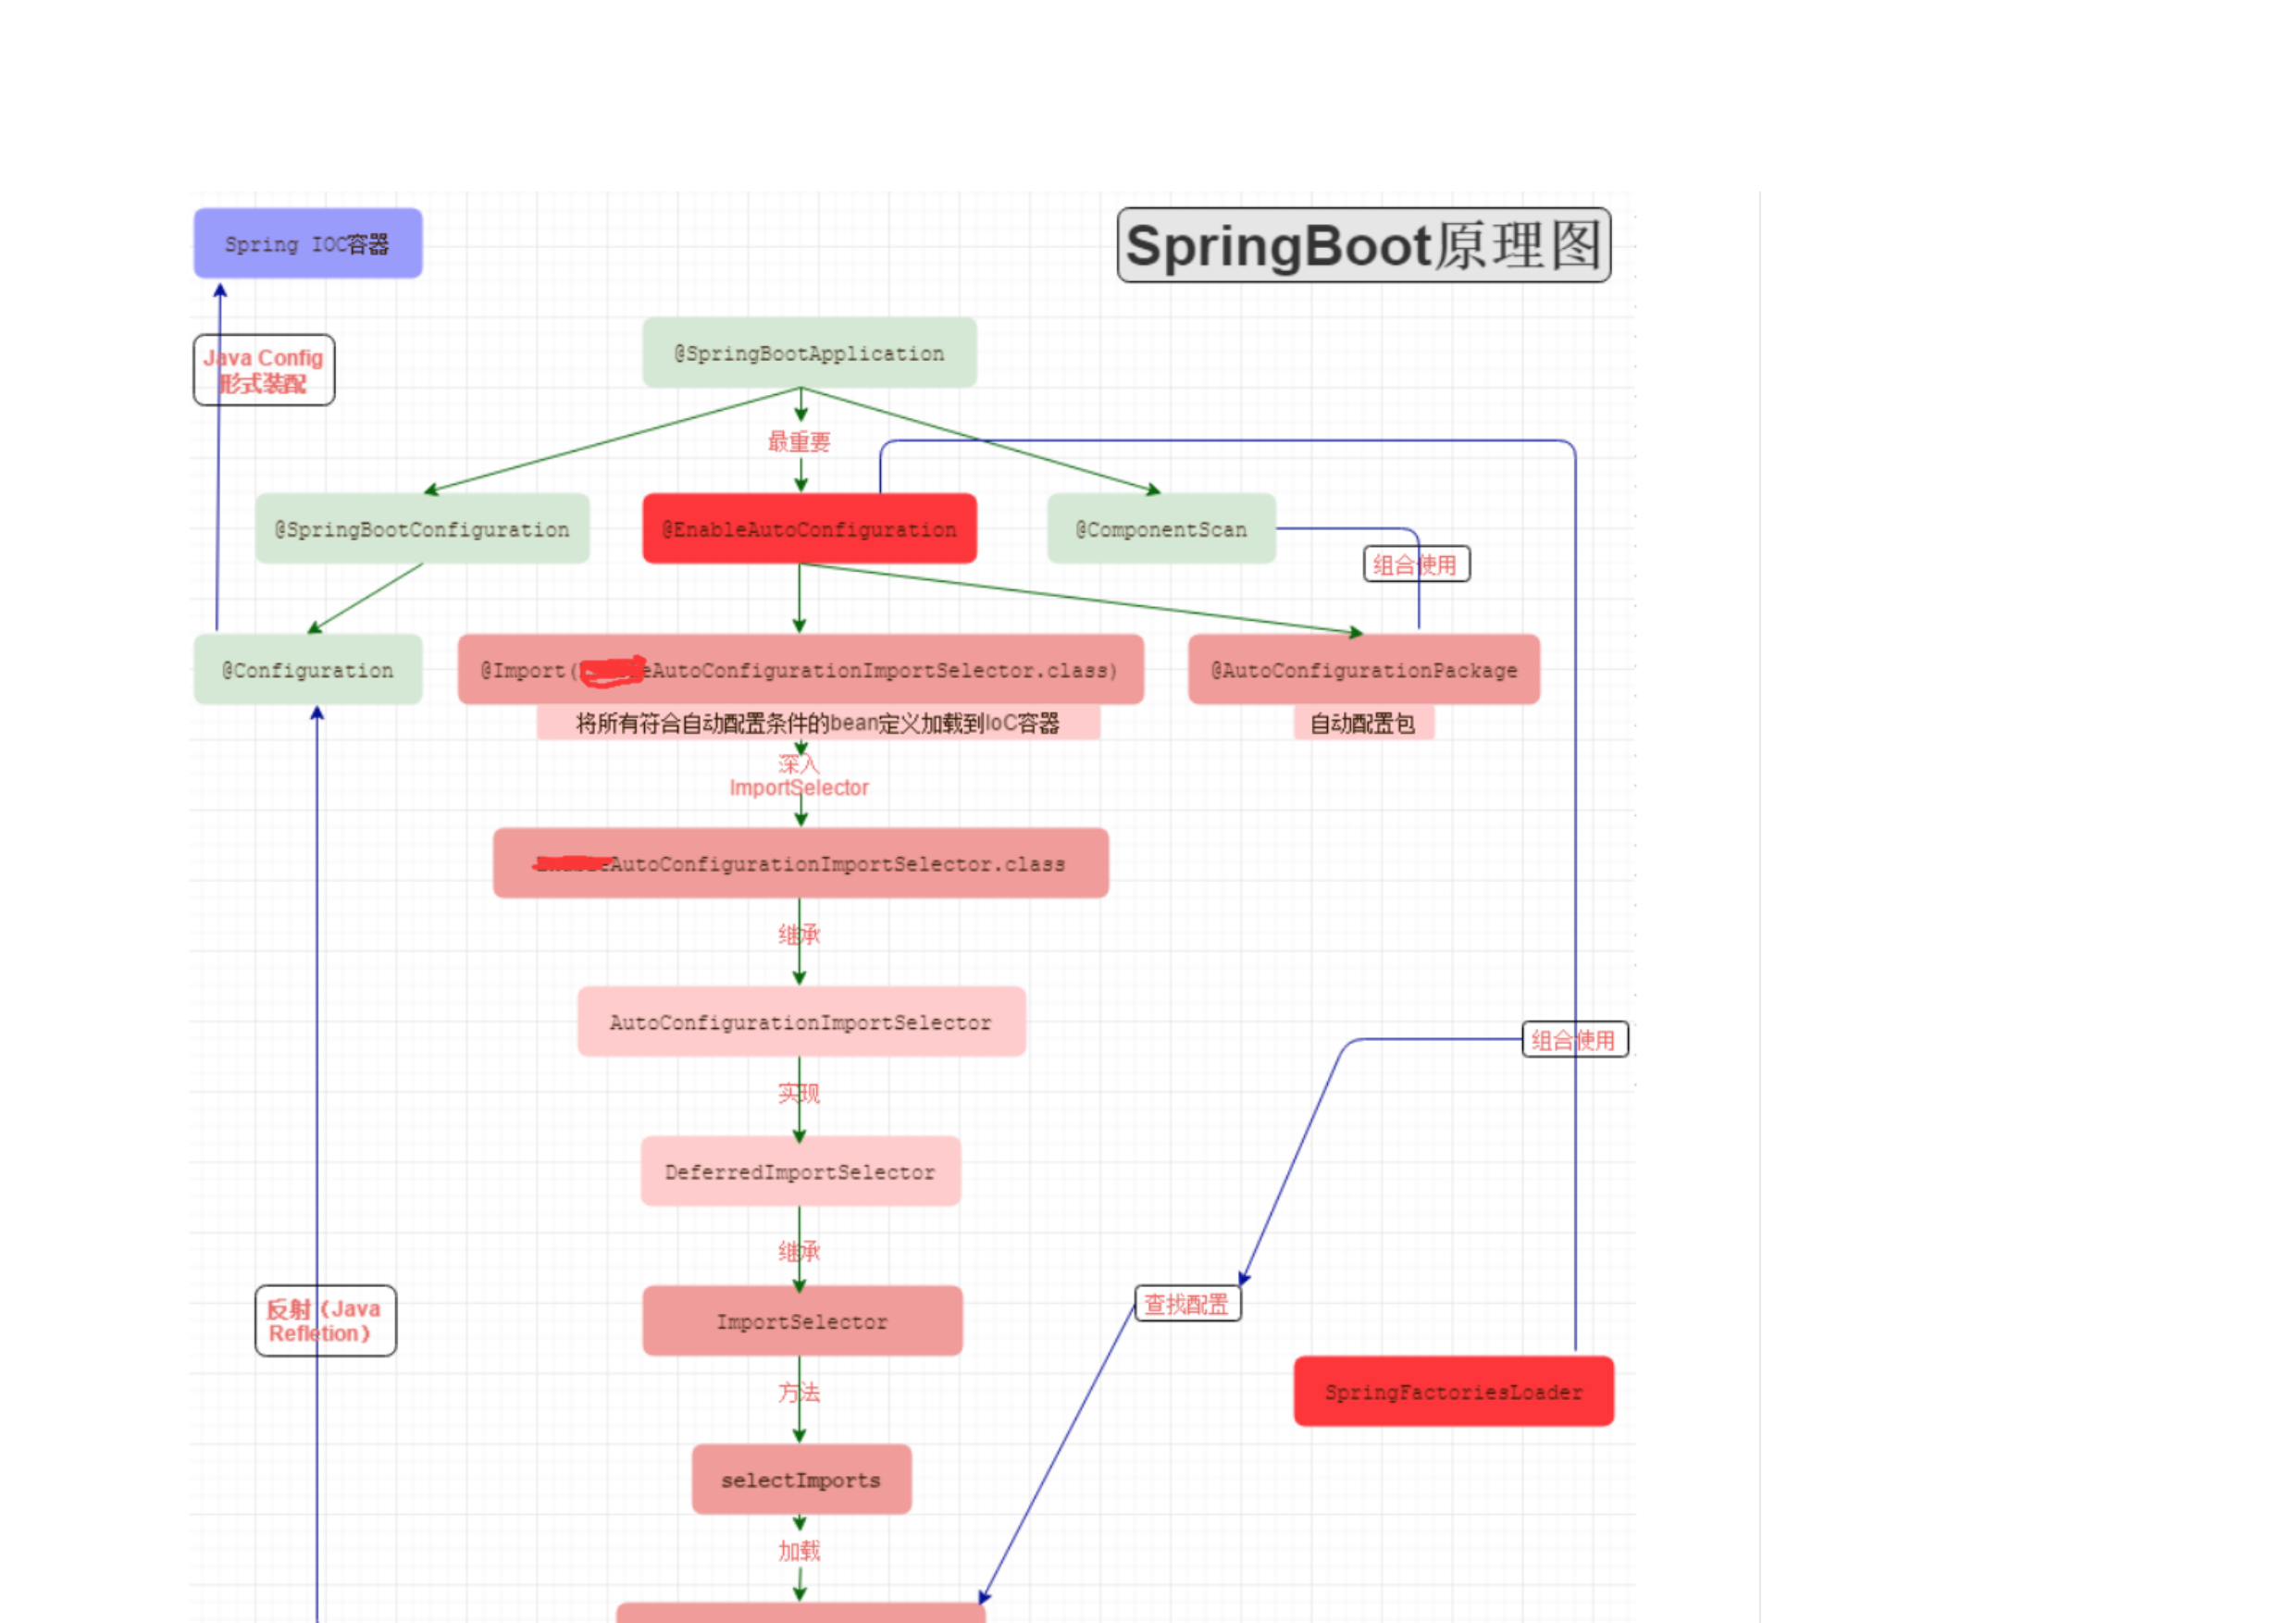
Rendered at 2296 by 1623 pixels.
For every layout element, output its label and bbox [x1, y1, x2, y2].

picture [154, 192, 1761, 1623]
